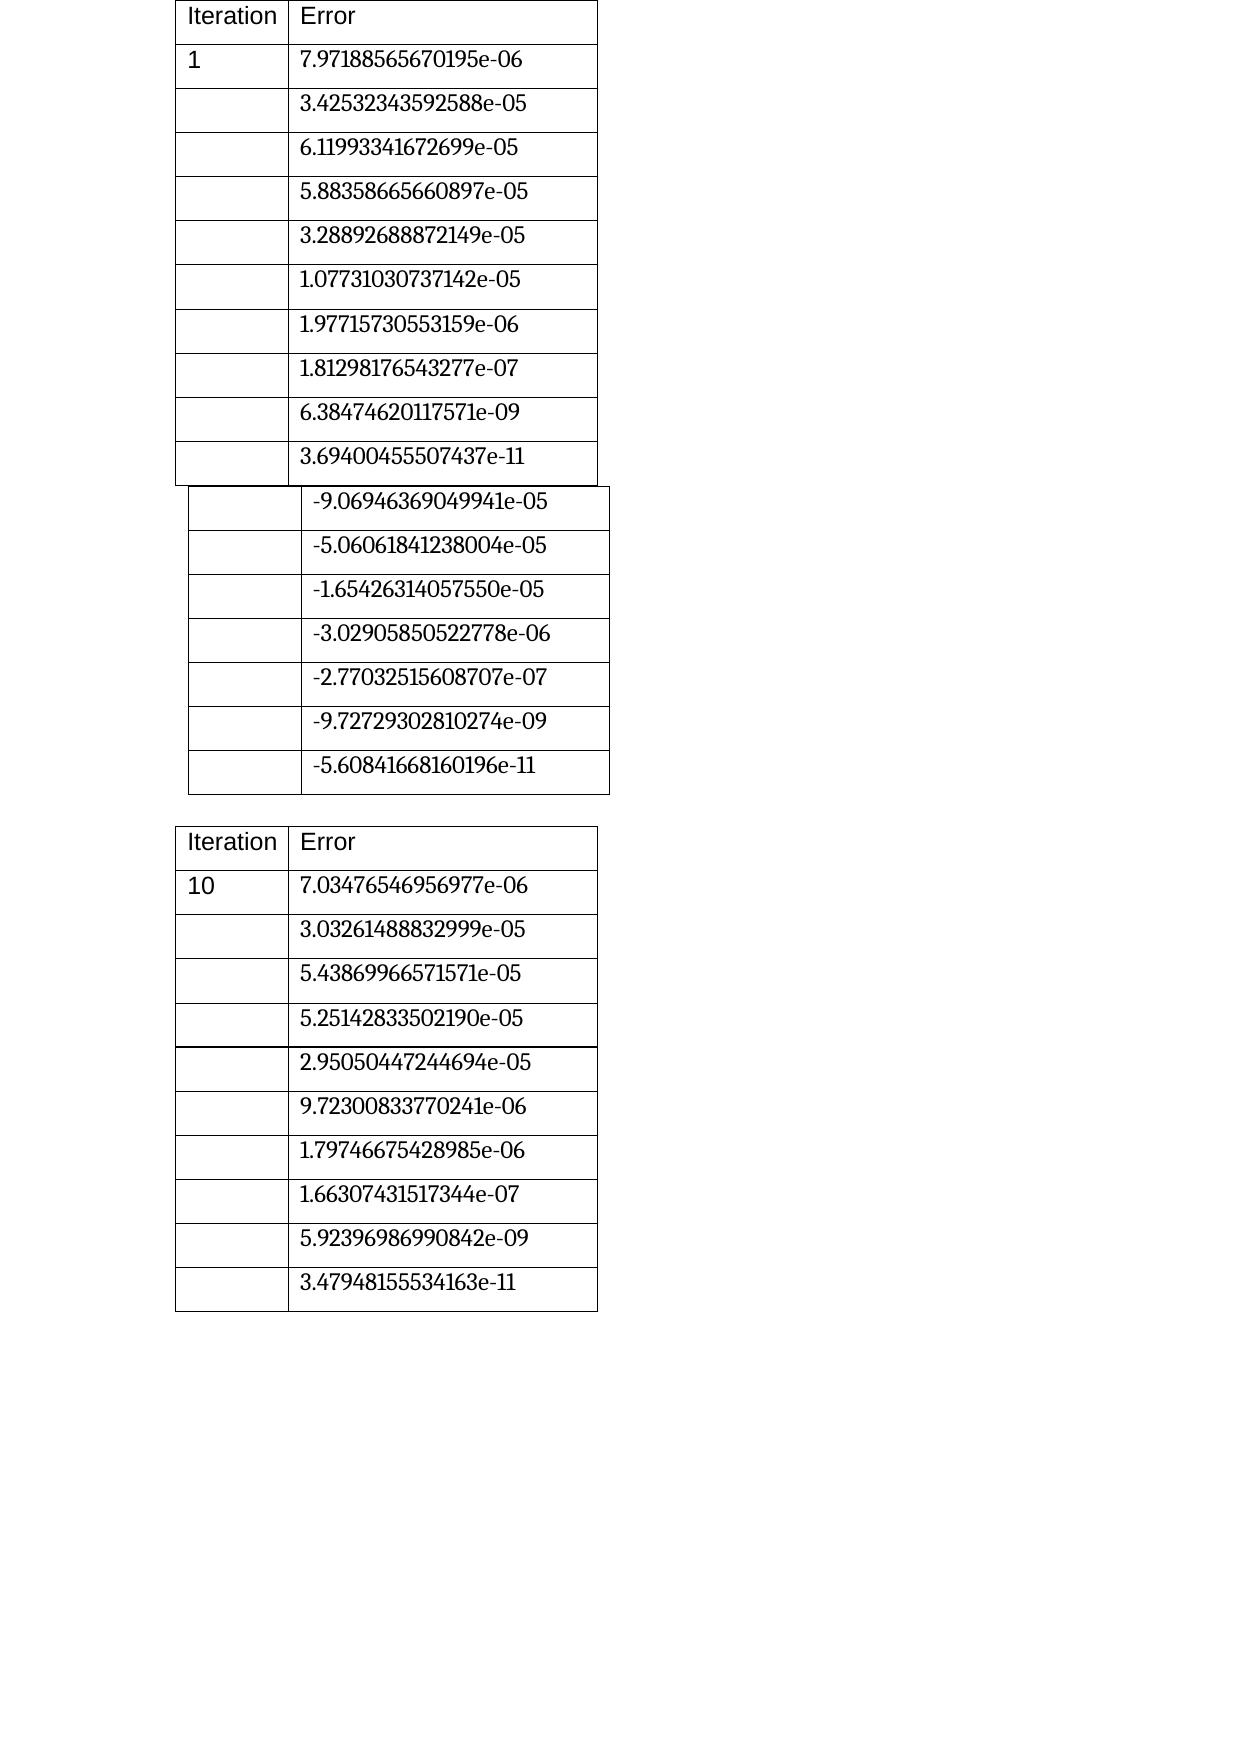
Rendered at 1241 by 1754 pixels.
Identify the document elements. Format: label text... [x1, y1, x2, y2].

table_cell [176, 1136, 288, 1179]
table_header Iteration [176, 827, 288, 870]
table_cell 5.43869966571571e-05 [289, 959, 597, 1002]
table_cell [176, 221, 288, 264]
table_cell [176, 177, 288, 220]
table_cell [176, 354, 288, 397]
table_cell [176, 265, 288, 308]
table_cell [189, 575, 301, 618]
table_cell 3.03261488832999e-05 [289, 915, 597, 958]
table_cell -9.72729302810274e-09 [302, 707, 609, 750]
table_cell 3.47948155534163e-11 [289, 1268, 597, 1311]
table_cell 1 [176, 45, 288, 88]
table_cell 1.81298176543277e-07 [289, 354, 597, 397]
table_header Error [289, 827, 597, 870]
table_cell [189, 619, 301, 662]
table_cell [176, 1092, 288, 1134]
table_cell 3.42532343592588e-05 [289, 89, 597, 132]
table_cell 5.25142833502190e-05 [289, 1004, 597, 1046]
table_cell [176, 1180, 288, 1223]
table_cell 1.79746675428985e-06 [289, 1136, 597, 1179]
table_cell [176, 1268, 288, 1311]
table_cell -5.06061841238004e-05 [302, 531, 609, 574]
table_cell 1.07731030737142e-05 [289, 265, 597, 308]
table_cell 1.97715730553159e-06 [289, 310, 597, 352]
table_cell 3.28892688872149e-05 [289, 221, 597, 264]
table_cell [189, 663, 301, 706]
table_cell 6.11993341672699e-05 [289, 133, 597, 176]
table_cell 2.95050447244694e-05 [289, 1048, 597, 1091]
table_cell [189, 707, 301, 750]
table_cell [176, 1048, 288, 1091]
table_cell [176, 959, 288, 1002]
table_cell -3.02905850522778e-06 [302, 619, 609, 662]
table_cell [176, 133, 288, 176]
table_cell 7.97188565670195e-06 [289, 45, 597, 88]
table_cell 7.03476546956977e-06 [289, 871, 597, 914]
table_cell [189, 531, 301, 574]
table_cell 1.66307431517344e-07 [289, 1180, 597, 1223]
table_cell -1.65426314057550e-05 [302, 575, 609, 618]
table_cell 9.72300833770241e-06 [289, 1092, 597, 1134]
table_cell 3.69400455507437e-11 [289, 442, 597, 485]
table_cell [189, 487, 301, 530]
table_cell -2.77032515608707e-07 [302, 663, 609, 706]
table_header Iteration [176, 1, 288, 44]
table_cell 5.88358665660897e-05 [289, 177, 597, 220]
table_cell [176, 1004, 288, 1046]
table_cell -5.60841668160196e-11 [302, 751, 609, 794]
table_header Error [289, 1, 597, 44]
table_cell [176, 1224, 288, 1267]
table_cell [176, 310, 288, 352]
table_cell [176, 442, 288, 485]
table_cell [176, 915, 288, 958]
table_cell -9.06946369049941e-05 [302, 487, 609, 530]
table_cell [176, 398, 288, 441]
table_cell [189, 751, 301, 794]
table_cell 5.92396986990842e-09 [289, 1224, 597, 1267]
table_cell 6.38474620117571e-09 [289, 398, 597, 441]
table_cell [176, 89, 288, 132]
table_cell 10 [176, 871, 288, 914]
